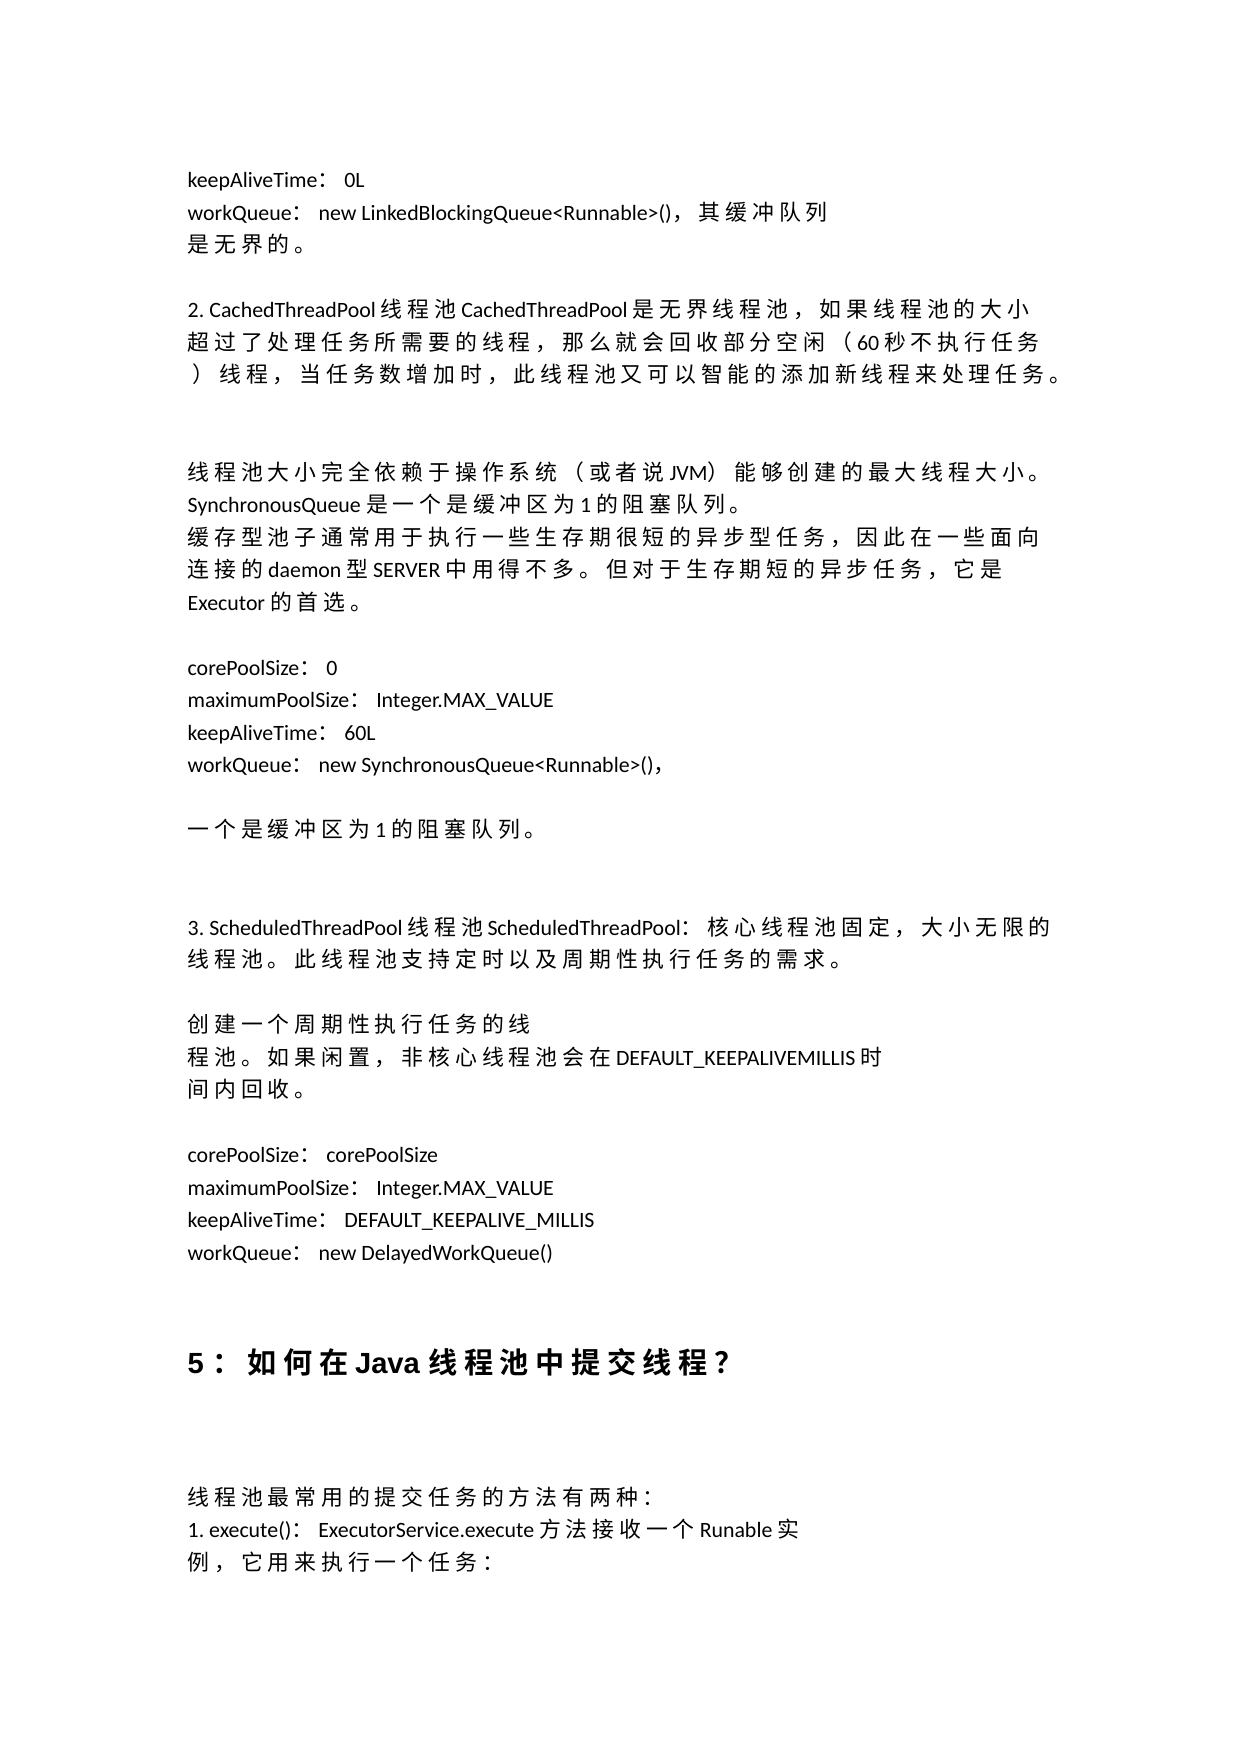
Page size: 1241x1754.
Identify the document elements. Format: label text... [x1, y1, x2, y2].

subtitle 5 ： 如 何 在 Java 线 程 池 中 提 交 线 程 ？ [187, 1329, 1053, 1394]
text 缓 存 型 池 子 通 常 用 于 执 行 一 些 生 存 期 很 短 的 异 步 型 任 务 ， 因 此 在 一 些 面 向 连 接 的 daemon 型 SERVER 中 用 得 不 多 。 但 对 于 生 存 期 短 的 异 步 任 务 ， 它 是 Executor 的 首 选 。 [187, 519, 1053, 617]
text keepAliveTime： 60L [187, 714, 1053, 747]
list CachedThreadPool 线 程 池 CachedThreadPool 是 无 界 线 程 池 ， 如 果 线 程 池 的 大 小 超 过 了 处 理 任 务 所 需 要 的 线 程 ， 那 么 就 会 回 收 部 分 空 闲 （ 60 秒 不 执 行 任 务 ） 线 程 ， 当 任 务 数 增 加 时 ， 此 线 程 池 又 可 以 智 能 的 添 加 新 线 程 来 处 理 任 务 。 [187, 292, 1053, 422]
text workQueue： new SynchronousQueue<Runnable>()， [187, 747, 1053, 779]
text keepAliveTime： DEFAULT_KEEPALIVE_MILLIS [187, 1202, 1053, 1234]
text workQueue： new LinkedBlockingQueue<Runnable>()， 其 缓 冲 队 列 [187, 194, 1053, 227]
text 线 程 池 大 小 完 全 依 赖 于 操 作 系 统 （ 或 者 说 JVM） 能 够 创 建 的 最 大 线 程 大 小 。 SynchronousQueue 是 一 个 是 缓 冲 区 为 1 的 阻 塞 队 列 。 [187, 454, 1053, 519]
text 1. execute()： ExecutorService.execute 方 法 接 收 一 个 Runable 实 [187, 1512, 1053, 1544]
text maximumPoolSize： Integer.MAX_VALUE [187, 1169, 1053, 1202]
list ScheduledThreadPool 线 程 池ScheduledThreadPool： 核 心 线 程 池 固 定 ， 大 小 无 限 的 线 程 池 。 此 线 程 池 支 持 定 时 以 及 周 期 性 执 行 任 务 的 需 求 。 [187, 909, 1053, 974]
text 是 无 界 的 。 [187, 227, 1053, 259]
text maximumPoolSize： Integer.MAX_VALUE [187, 682, 1053, 714]
text 程 池 。 如 果 闲 置 ， 非 核 心 线 程 池 会 在 DEFAULT_KEEPALIVEMILLIS 时 [187, 1039, 1053, 1072]
text workQueue： new DelayedWorkQueue() [187, 1234, 1053, 1267]
text 创 建 一 个 周 期 性 执 行 任 务 的 线 [187, 1007, 1053, 1039]
text 线 程 池 最 常 用 的 提 交 任 务 的 方 法 有 两 种 ： [187, 1479, 1053, 1512]
text 间 内 回 收 。 [187, 1072, 1053, 1104]
text corePoolSize： 0 [187, 649, 1053, 682]
text 一 个 是 缓 冲 区 为 1 的 阻 塞 队 列 。 [187, 812, 1053, 844]
text keepAliveTime： 0L [187, 162, 1053, 194]
text corePoolSize： corePoolSize [187, 1137, 1053, 1169]
text 例 ， 它 用 来 执 行 一 个 任 务 ： [187, 1544, 1053, 1577]
